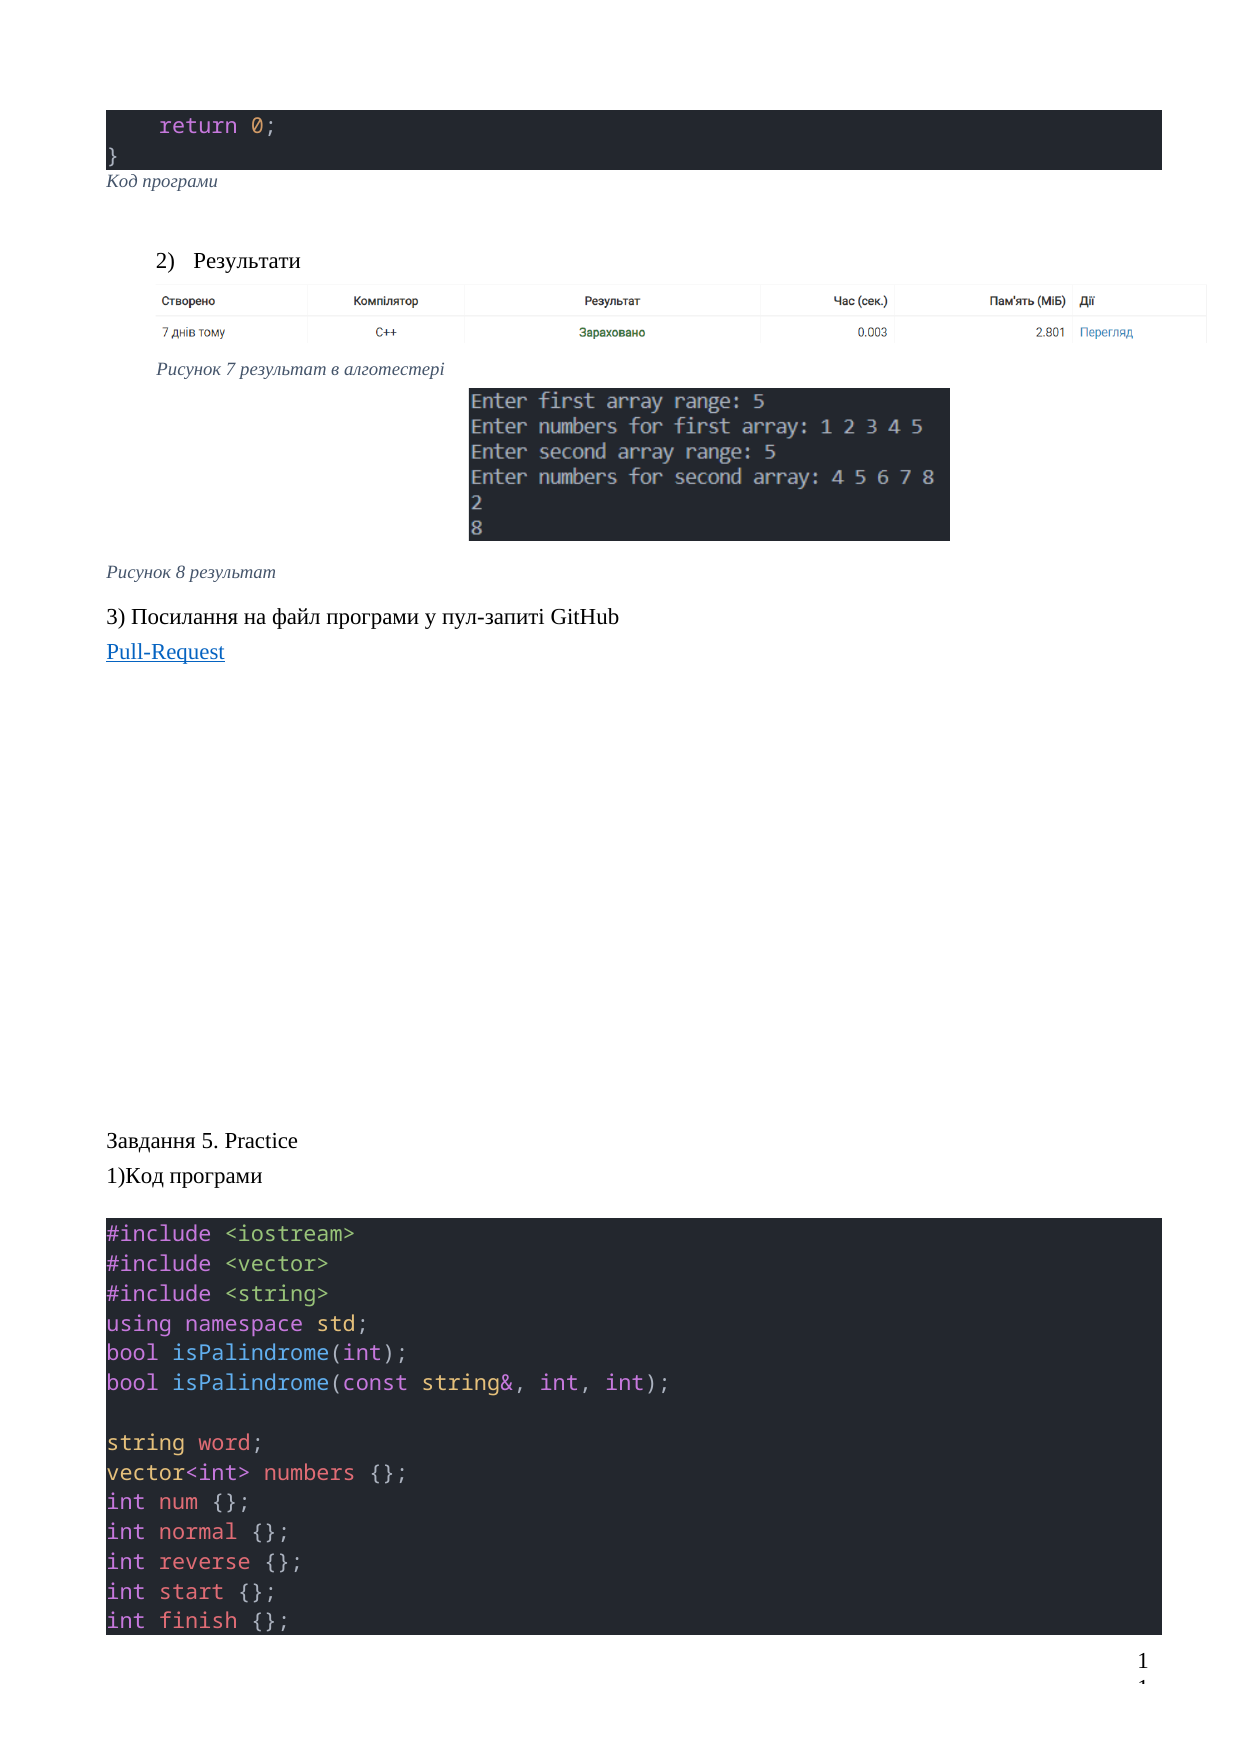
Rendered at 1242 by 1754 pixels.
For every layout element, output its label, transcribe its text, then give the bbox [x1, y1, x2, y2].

text vector<int> numbers {}; [106, 1457, 1162, 1486]
text Рисунок 8 результат [106, 561, 1162, 582]
text Код програми [106, 170, 1162, 192]
text int normal {}; [106, 1516, 1162, 1546]
text #include <string> [106, 1278, 1162, 1308]
text string word; [106, 1427, 1162, 1457]
text int start {}; [106, 1576, 1162, 1606]
text bool isPalindrome(const string&, int, int); [106, 1367, 1162, 1397]
text 1)Код програми [106, 1162, 1065, 1188]
text return 0; [106, 110, 1162, 140]
text Pull-Request [106, 638, 1065, 664]
picture [468, 388, 950, 541]
text Завдання 5. Practice [106, 1127, 1065, 1153]
text #include <vector> [106, 1248, 1162, 1278]
text int reverse {}; [106, 1546, 1162, 1576]
text #include <iostream> [106, 1218, 1162, 1248]
list Результати [156, 247, 1065, 274]
text 3) Посилання на файл програми у пул-запиті GitHub [106, 603, 1065, 630]
text int finish {}; [106, 1606, 1162, 1635]
text bool isPalindrome(int); [106, 1337, 1162, 1367]
picture [155, 282, 1212, 343]
text using namespace std; [106, 1308, 1162, 1337]
text int num {}; [106, 1486, 1162, 1516]
text } [106, 140, 1162, 170]
